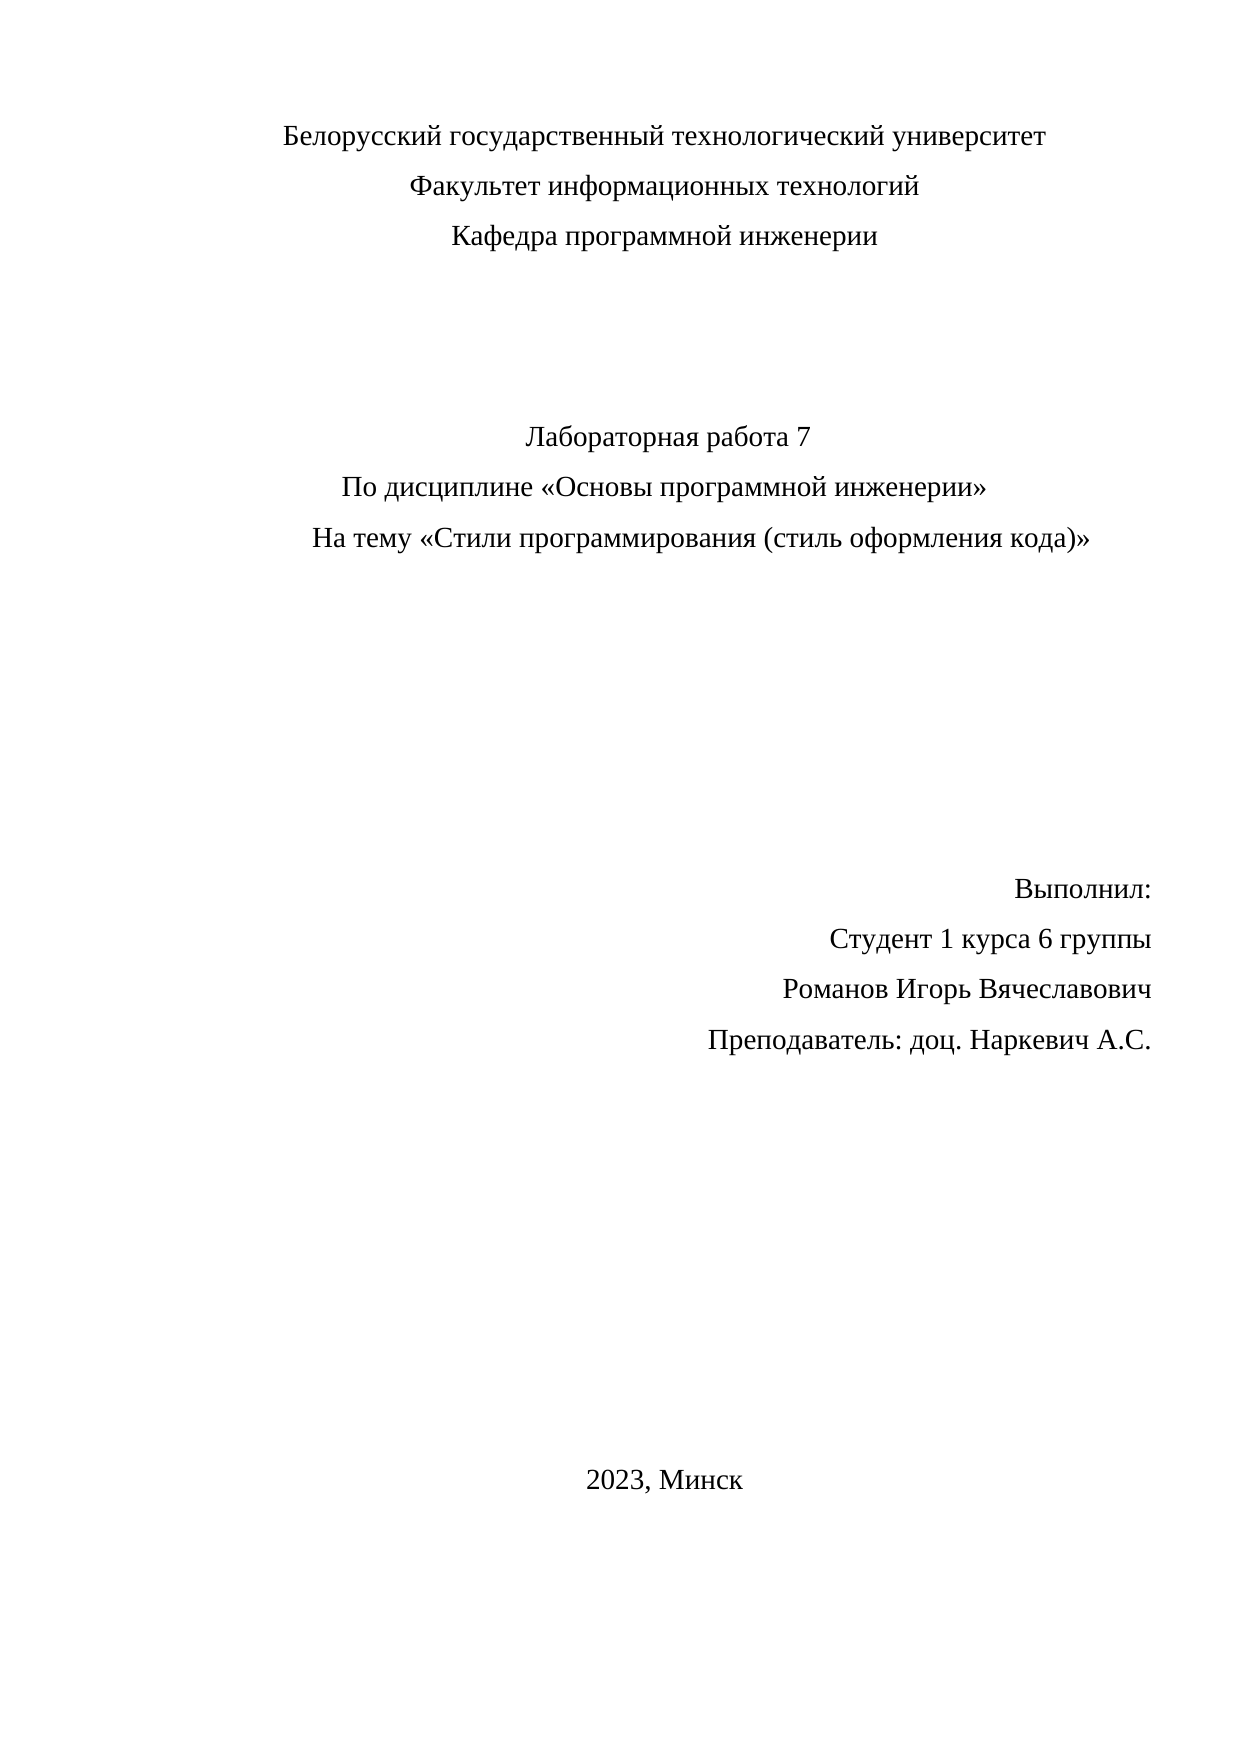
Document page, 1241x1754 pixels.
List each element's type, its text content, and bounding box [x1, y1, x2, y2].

text Студент 1 курса 6 группы [177, 921, 1152, 955]
text По дисциплине «Основы программной инженерии» [177, 469, 1152, 503]
text Белорусский государственный технологический университет [177, 118, 1152, 152]
text Кафедра программной инженерии [177, 218, 1152, 252]
text Лабораторная работа 7 [177, 419, 1152, 453]
text На тему «Стили программирования (стиль оформления кода)» [177, 520, 1152, 553]
text Факультет информационных технологий [177, 168, 1152, 202]
text Романов Игорь Вячеславович [177, 972, 1152, 1005]
text 2023, Минск [177, 1462, 1152, 1496]
text Выполнил: [177, 871, 1152, 905]
text Преподаватель: доц. Наркевич А.С. [177, 1022, 1152, 1055]
